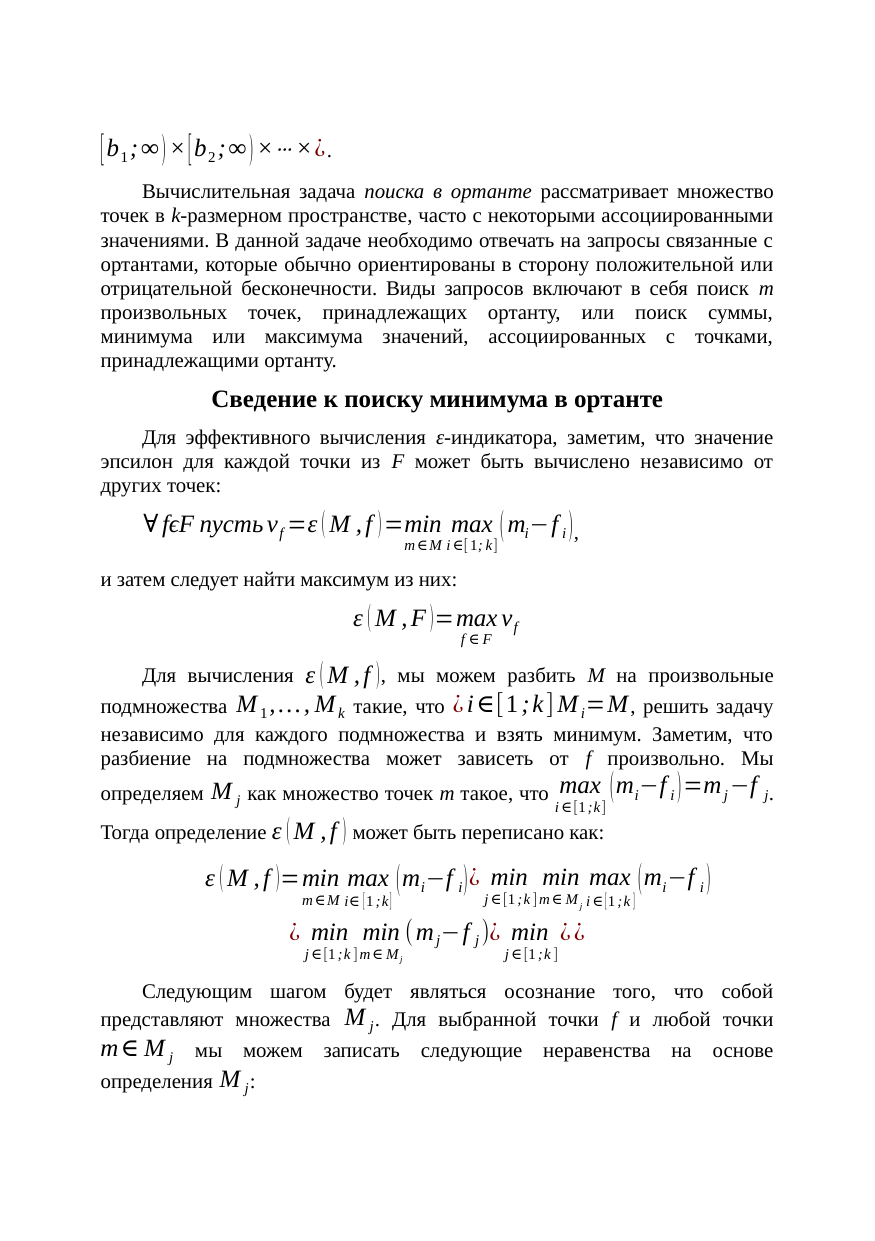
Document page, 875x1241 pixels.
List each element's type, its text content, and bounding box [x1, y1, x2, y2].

text и затем следует найти максимум из них: [100, 567, 774, 591]
text Следующим шагом будет являться осознание того, что собой представляют множества . Для выбранной точки f и любой точки мы можем записать следующие неравенства на основе определения : [100, 979, 774, 1097]
subtitle Сведение к поиску минимума в ортанте [100, 384, 774, 412]
text , [100, 509, 774, 555]
text Для эффективного вычисления ε-индикатора, заметим, что значение эпсилон для каждой точки из F может быть вычислено независимо от других точек: [100, 425, 774, 497]
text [100, 133, 774, 168]
text Вычислительная задача поиска в ортанте рассматривает множество точек в k-размерном пространстве, часто с некоторыми ассоциированными значениями. В данной задаче необходимо отвечать на запросы связанные с ортантами, которые обычно ориентированы в сторону положительной или отрицательной бесконечности. Виды запросов включают в себя поиск m произвольных точек, принадлежащих ортанту, или поиск суммы, минимума или максимума значений, ассоциированных с точками, принадлежащими ортанту. [100, 179, 774, 372]
text Для вычисления , мы можем разбить M на произвольные подмножества такие, что , решить задачу независимо для каждого подмножества и взять минимум. Заметим, что разбиение на подмножества может зависеть от f произвольно. Мы определяем как множество точек m такое, что . Тогда определение может быть переписано как: [100, 660, 774, 847]
